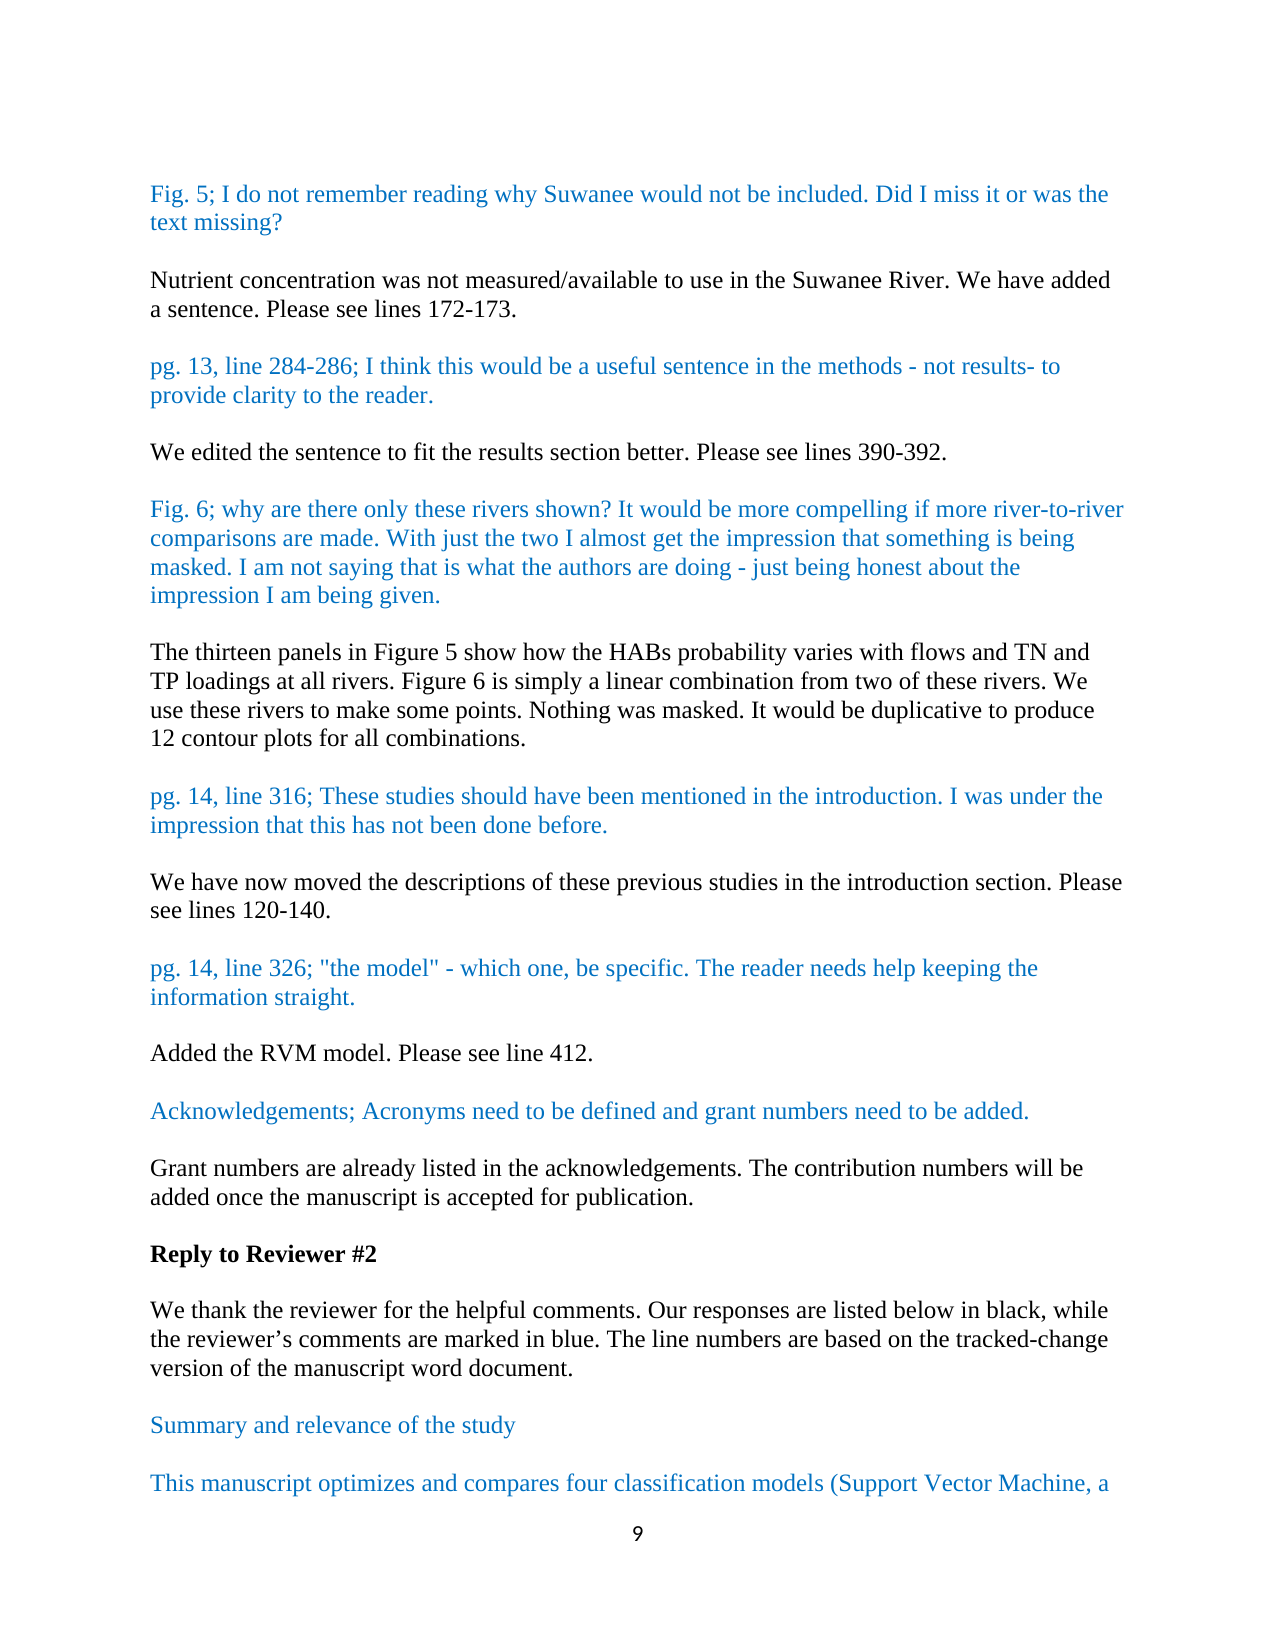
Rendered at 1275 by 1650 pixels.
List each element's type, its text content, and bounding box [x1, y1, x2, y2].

text Fig. 5; I do not remember reading why Suwanee would not be included. Did I miss it or was the text missing? [150, 150, 1125, 236]
text We edited the sentence to fit the results section better. Please see lines 390-392. [150, 437, 1125, 466]
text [150, 1382, 1125, 1497]
text Fig. 6; why are there only these rivers shown? It would be more compelling if more river-to-river comparisons are made. With just the two I almost get the impression that something is being masked. I am not saying that is what the authors are doing - just being honest about the impression I am being given. [150, 466, 1125, 637]
text We have now moved the descriptions of these previous studies in the introduction section. Please see lines 120-140. [150, 867, 1125, 924]
text Reply to Reviewer #2 [150, 1239, 1125, 1296]
text Added the RVM model. Please see line 412. [150, 1038, 1125, 1067]
text We thank the reviewer for the helpful comments. Our responses are listed below in black, while the reviewer’s comments are marked in blue. The line numbers are based on the tracked-change version of the manuscript word document. [150, 1296, 1125, 1382]
text The thirteen panels in Figure 5 show how the HABs probability varies with flows and TN and TP loadings at all rivers. Figure 6 is simply a linear combination from two of these rivers. We use these rivers to make some points. Nothing was masked. It would be duplicative to produce 12 contour plots for all combinations. [150, 637, 1125, 752]
text Acknowledgements; Acronyms need to be defined and grant numbers need to be added. Grant numbers are already listed in the acknowledgements. The contribution numbers will be added once the manuscript is accepted for publication. [150, 1067, 1125, 1239]
text pg. 14, line 316; These studies should have been mentioned in the introduction. I was under the impression that this has not been done before. [150, 752, 1125, 867]
text pg. 14, line 326; "the model" - which one, be specific. The reader needs help keeping the information straight. [150, 924, 1125, 1038]
text Nutrient concentration was not measured/available to use in the Suwanee River. We have added a sentence. Please see lines 172-173. pg. 13, line 284-286; I think this would be a useful sentence in the methods - not results- to provide clarity to the reader. [150, 265, 1125, 437]
